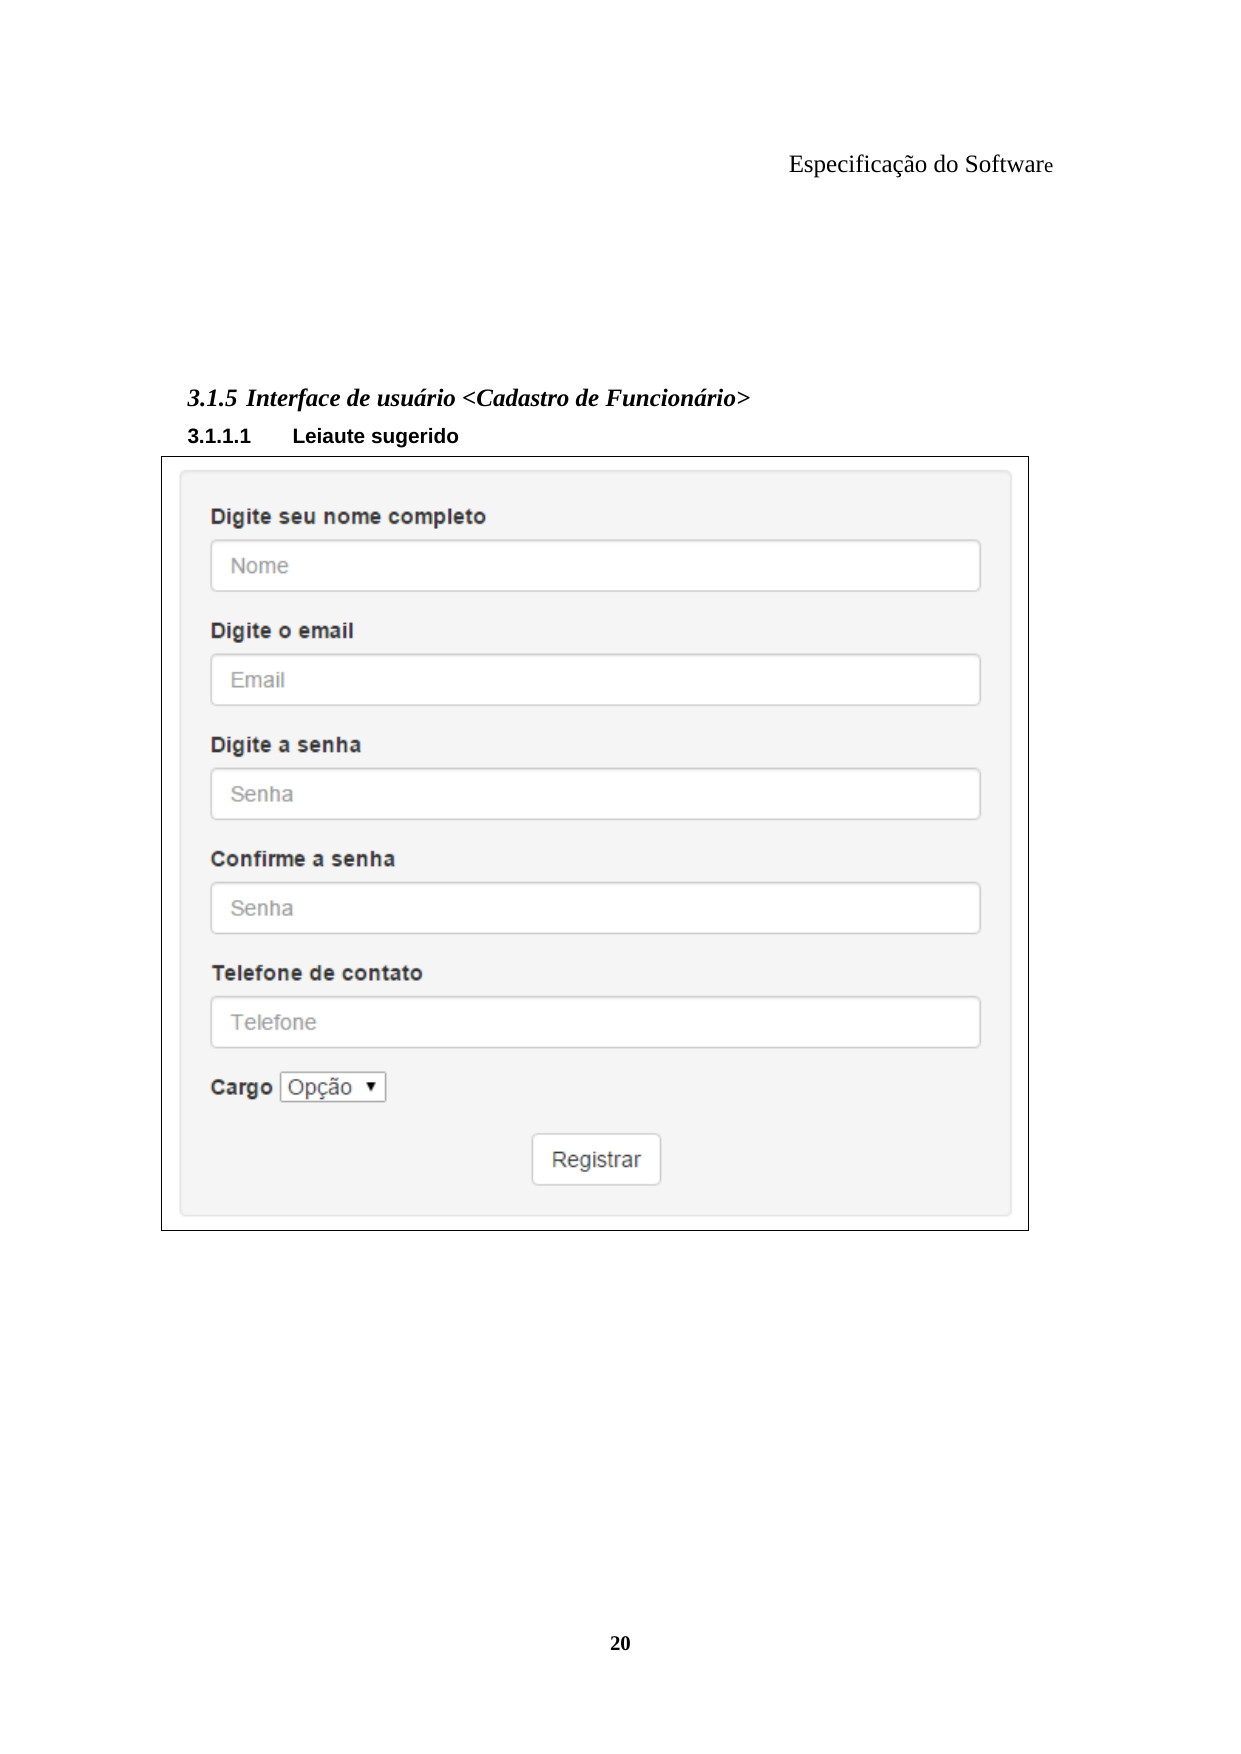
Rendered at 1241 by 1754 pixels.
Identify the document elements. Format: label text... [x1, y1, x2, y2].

picture [172, 461, 1023, 1226]
subtitle Interface de usuário <Cadastro de Funcionário> [187, 383, 1053, 411]
subtitle Leiaute sugerido [187, 424, 1053, 448]
table_header [162, 457, 1028, 1230]
